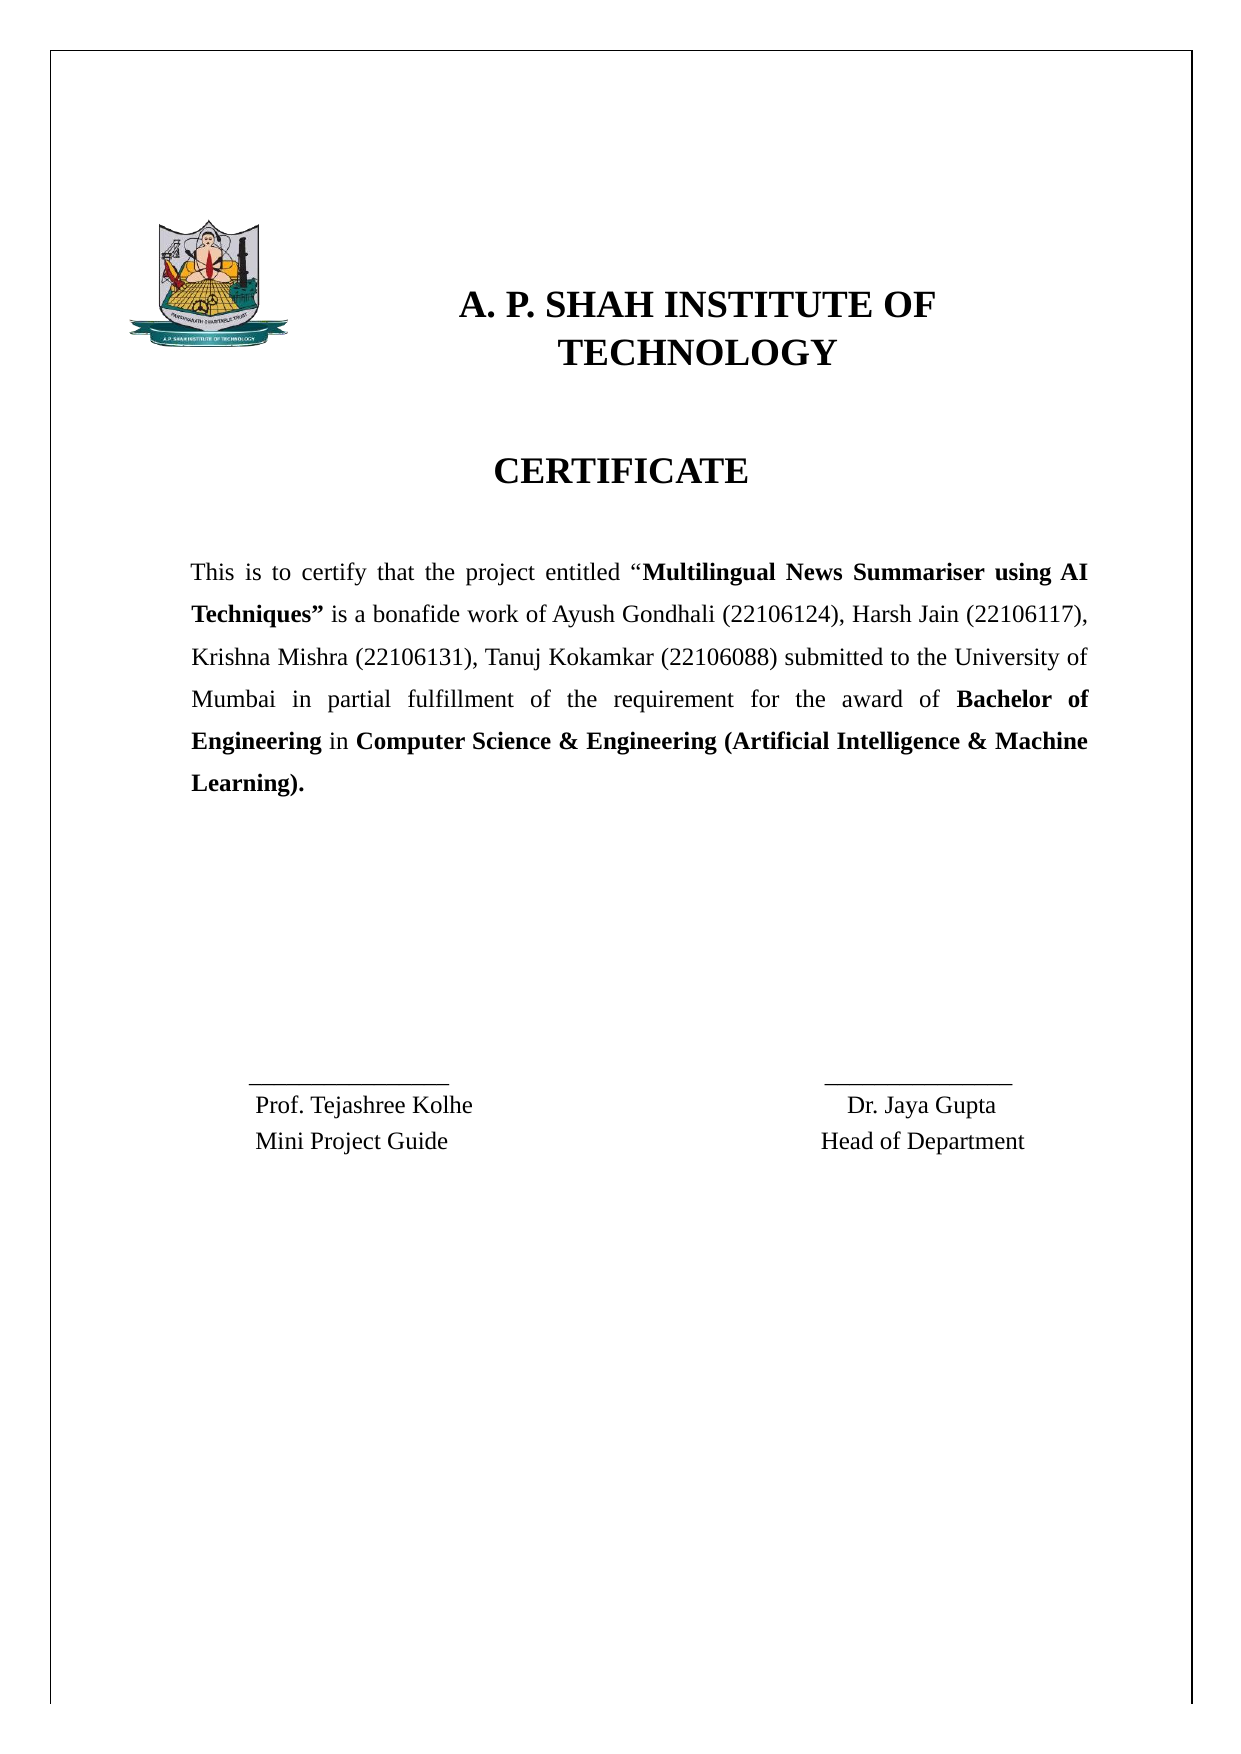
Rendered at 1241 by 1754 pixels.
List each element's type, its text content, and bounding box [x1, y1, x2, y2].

picture [129, 219, 288, 347]
table_cell Prof. Tejashree Kolhe [211, 1090, 709, 1126]
table_header ________________ [211, 1059, 709, 1090]
subtitle CERTIFICATE [113, 448, 1130, 492]
table_cell Dr. Jaya Gupta [709, 1090, 1033, 1126]
table_cell Head of Department [709, 1126, 1033, 1159]
table_header _______________ [709, 1059, 1033, 1090]
text This is to certify that the project entitled “Multilingual News Summariser using AI Techniques” is a bonafide work of Ayush Gondhali (22106124), Harsh Jain (22106117), Krishna Mishra (22106131), Tanuj Kokamkar (22106088) submitted to the University of Mumbai in partial fulfillment of the requirement for the award of Bachelor of Engineering in Computer Science & Engineering (Artificial Intelligence & Machine Learning). [190, 557, 1089, 797]
subtitle A. P. SHAH INSTITUTE OF TECHNOLOGY [129, 282, 1072, 374]
table_cell Mini Project Guide [211, 1126, 709, 1159]
